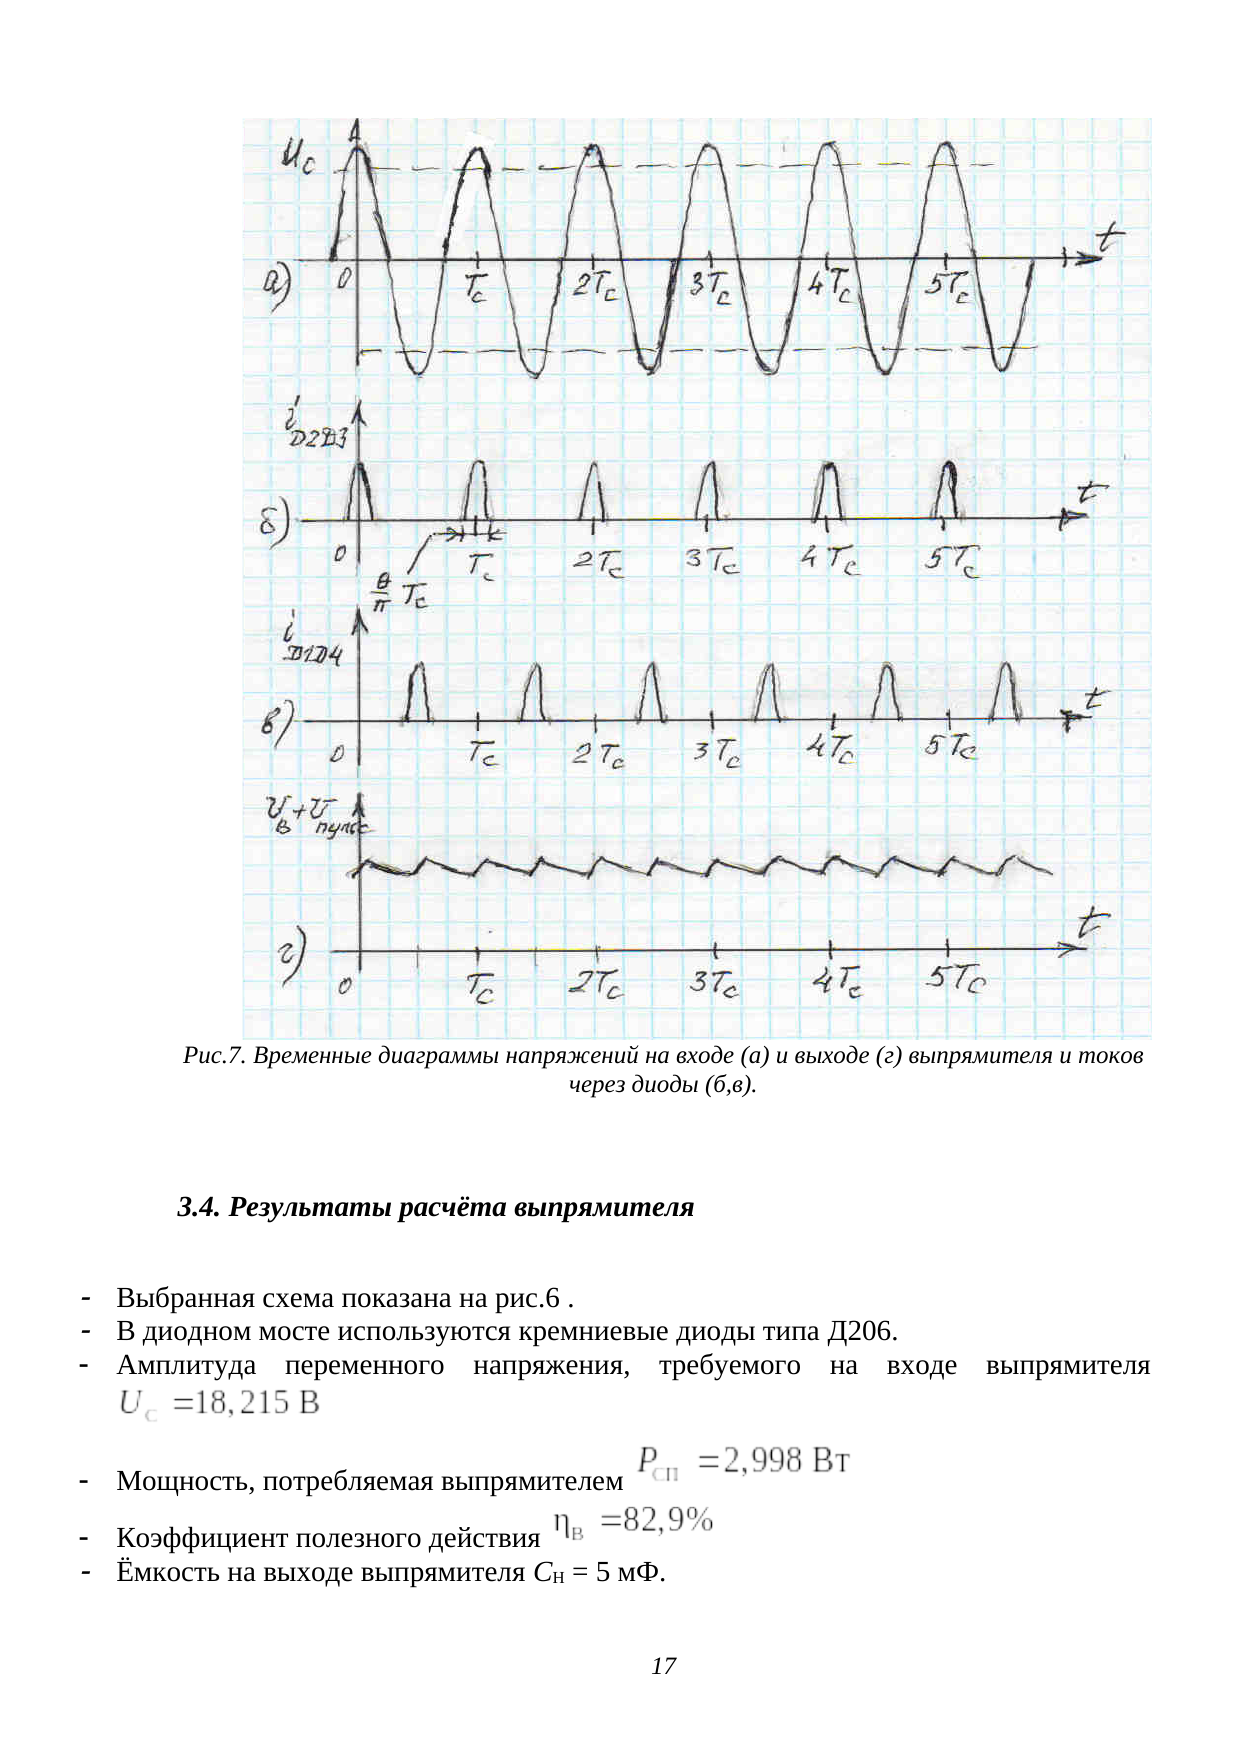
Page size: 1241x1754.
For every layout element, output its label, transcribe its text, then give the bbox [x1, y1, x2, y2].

list Выбранная схема показана на рис.6 . [78, 1280, 1152, 1313]
subtitle 3.4. Результаты расчёта выпрямителя [177, 1189, 1152, 1223]
text Рис.7. Временные диаграммы напряжений на входе (а) и выходе (г) выпрямителя и токов через диоды (б,в). [177, 1040, 1152, 1097]
picture [242, 118, 1152, 1040]
list В диодном мосте используются кремниевые диоды типа Д206. [78, 1313, 1152, 1347]
list Коэффициент полезного действия [78, 1496, 1152, 1554]
list Амплитуда переменного напряжения, требуемого на входе выпрямителя [78, 1347, 1152, 1436]
list Мощность, потребляемая выпрямителем [78, 1436, 1152, 1496]
list Ёмкость на выходе выпрямителя СН = 5 мФ. [78, 1554, 1152, 1587]
